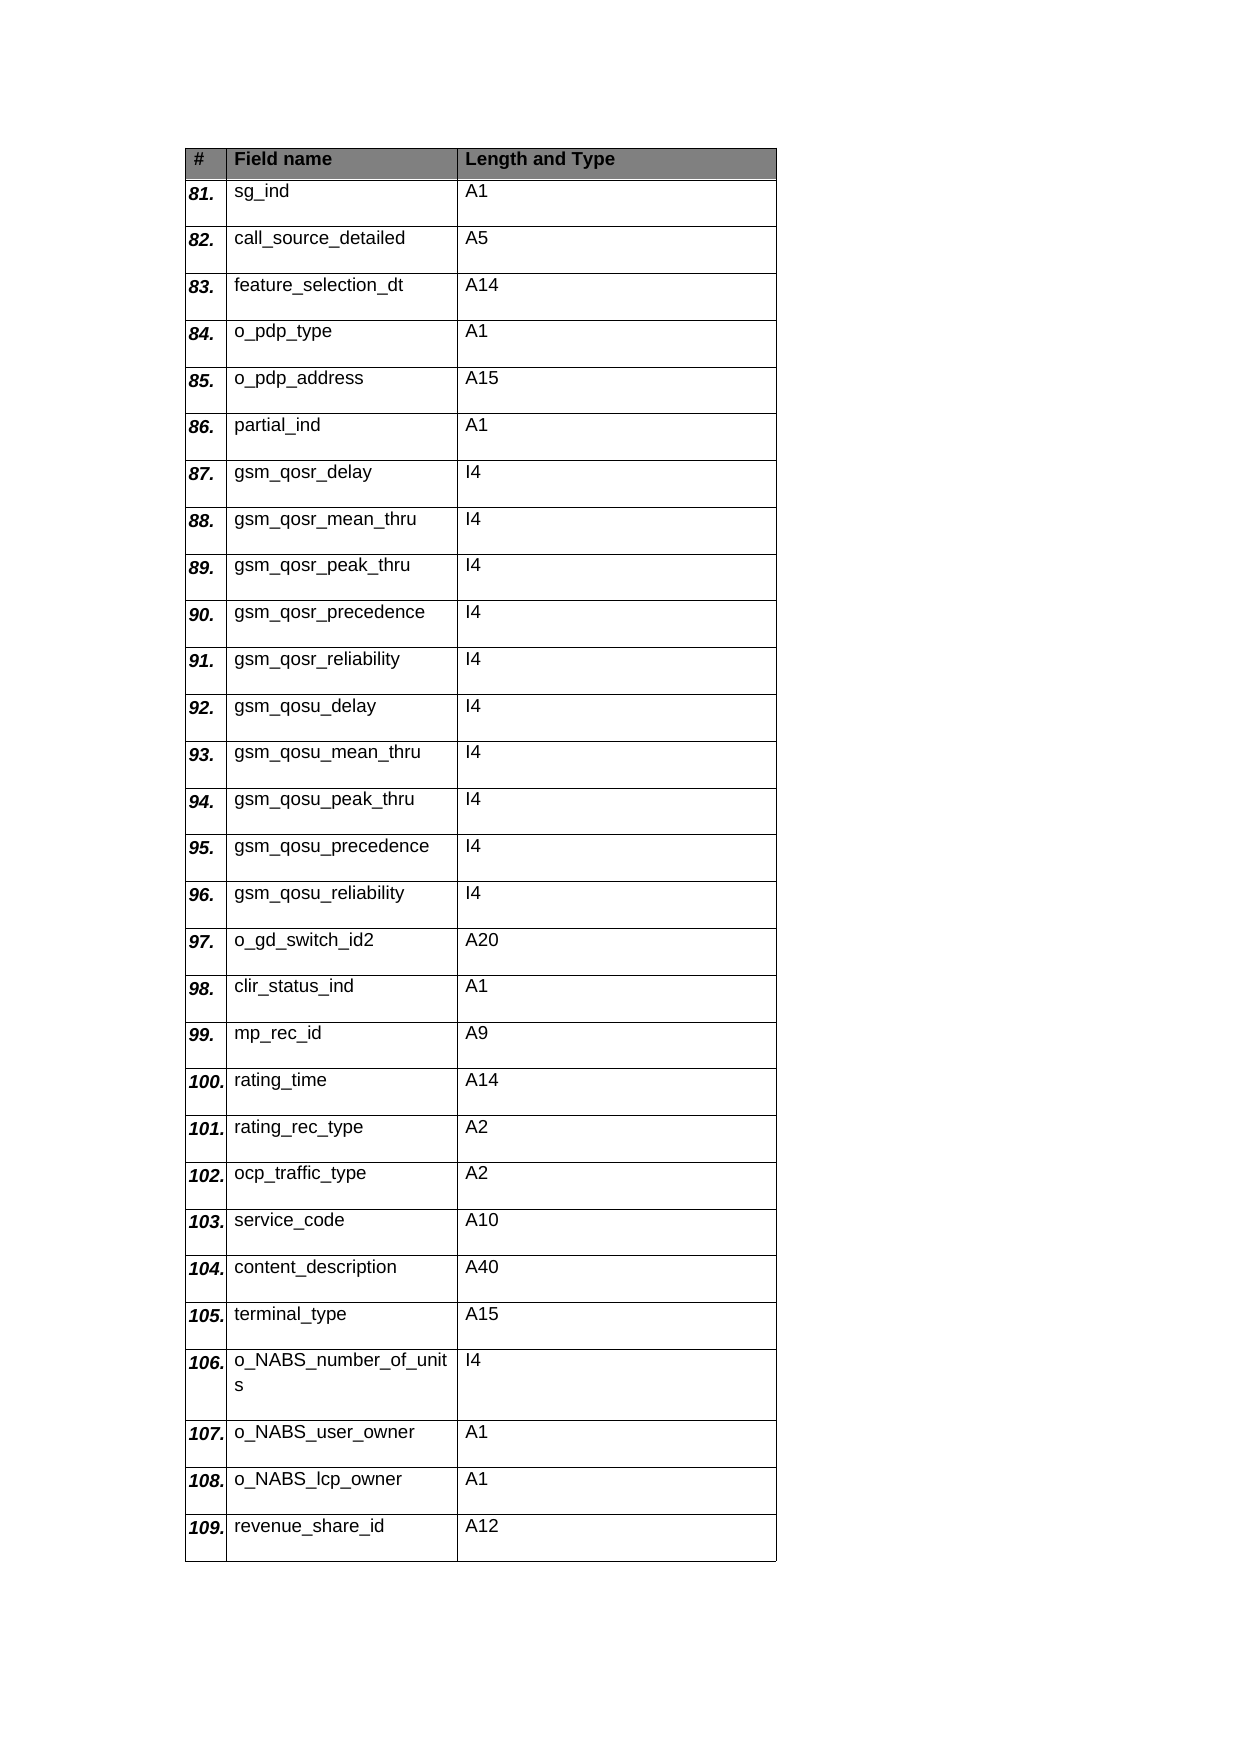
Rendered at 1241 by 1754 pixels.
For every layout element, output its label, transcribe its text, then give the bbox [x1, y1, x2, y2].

table_cell A40 [458, 1256, 776, 1302]
table_cell [186, 1421, 226, 1467]
table_cell gsm_qosu_reliability [227, 882, 457, 928]
table_cell I4 [458, 555, 776, 600]
table_cell [186, 368, 226, 413]
table_cell I4 [458, 882, 776, 928]
table_cell [186, 648, 226, 694]
table_cell A14 [458, 1069, 776, 1115]
table_cell A2 [458, 1163, 776, 1208]
table_cell gsm_qosr_precedence [227, 601, 457, 647]
table_cell partial_ind [227, 414, 457, 460]
table_header # [186, 149, 226, 179]
table_cell I4 [458, 601, 776, 647]
table_cell [186, 227, 226, 273]
table_cell I4 [458, 461, 776, 507]
table_cell [186, 695, 226, 741]
table_cell A1 [458, 976, 776, 1021]
table_cell rating_time [227, 1069, 457, 1115]
table_cell A14 [458, 274, 776, 320]
table_cell [186, 1069, 226, 1115]
table_cell I4 [458, 695, 776, 741]
table_cell mp_rec_id [227, 1023, 457, 1068]
table_cell [186, 1468, 226, 1514]
table_cell ocp_traffic_type [227, 1163, 457, 1208]
table_cell [186, 976, 226, 1021]
table_cell A2 [458, 1116, 776, 1162]
table_cell gsm_qosu_mean_thru [227, 742, 457, 787]
table_cell [186, 601, 226, 647]
table_cell A15 [458, 1303, 776, 1349]
table_cell [186, 1163, 226, 1208]
table_cell o_pdp_type [227, 321, 457, 367]
table_cell gsm_qosu_peak_thru [227, 789, 457, 834]
table_cell clir_status_ind [227, 976, 457, 1021]
table_cell A10 [458, 1210, 776, 1255]
table_cell A1 [458, 321, 776, 367]
table_cell [186, 1515, 226, 1561]
table_cell gsm_qosu_precedence [227, 835, 457, 881]
table_cell [186, 1256, 226, 1302]
table_cell I4 [458, 1350, 776, 1420]
table_cell [186, 1303, 226, 1349]
table_cell [186, 789, 226, 834]
table_cell [186, 742, 226, 787]
table_cell A1 [458, 414, 776, 460]
table_header Field name [227, 149, 457, 179]
table_cell A15 [458, 368, 776, 413]
table_cell [186, 461, 226, 507]
table_cell I4 [458, 648, 776, 694]
table_cell [186, 835, 226, 881]
table_cell o_NABS_number_of_units [227, 1350, 457, 1420]
table_cell [186, 414, 226, 460]
table_cell service_code [227, 1210, 457, 1255]
table_cell [186, 929, 226, 974]
table_cell [186, 181, 226, 226]
table_cell [186, 555, 226, 600]
table_cell gsm_qosr_peak_thru [227, 555, 457, 600]
table_cell call_source_detailed [227, 227, 457, 273]
table_cell rating_rec_type [227, 1116, 457, 1162]
table_header Length and Type [458, 149, 776, 179]
table_cell o_NABS_lcp_owner [227, 1468, 457, 1514]
table_cell revenue_share_id [227, 1515, 457, 1561]
table_cell feature_selection_dt [227, 274, 457, 320]
table_cell o_gd_switch_id2 [227, 929, 457, 974]
table_cell I4 [458, 508, 776, 554]
table_cell o_NABS_user_owner [227, 1421, 457, 1467]
table_cell content_description [227, 1256, 457, 1302]
table_cell [186, 1023, 226, 1068]
table_cell gsm_qosr_delay [227, 461, 457, 507]
table_cell [186, 1210, 226, 1255]
table_cell A5 [458, 227, 776, 273]
table_cell I4 [458, 789, 776, 834]
table_cell A9 [458, 1023, 776, 1068]
table_cell [186, 1116, 226, 1162]
table_cell gsm_qosu_delay [227, 695, 457, 741]
table_cell A1 [458, 1421, 776, 1467]
table_cell A20 [458, 929, 776, 974]
table_cell [186, 508, 226, 554]
table_cell gsm_qosr_mean_thru [227, 508, 457, 554]
table_cell I4 [458, 835, 776, 881]
table_cell sg_ind [227, 181, 457, 226]
table_cell gsm_qosr_reliability [227, 648, 457, 694]
table_cell [186, 274, 226, 320]
table_cell [186, 1350, 226, 1420]
table_cell [186, 321, 226, 367]
table_cell A12 [458, 1515, 776, 1561]
table_cell o_pdp_address [227, 368, 457, 413]
table_cell A1 [458, 1468, 776, 1514]
table_cell I4 [458, 742, 776, 787]
table_cell terminal_type [227, 1303, 457, 1349]
table_cell [186, 882, 226, 928]
table_cell A1 [458, 181, 776, 226]
